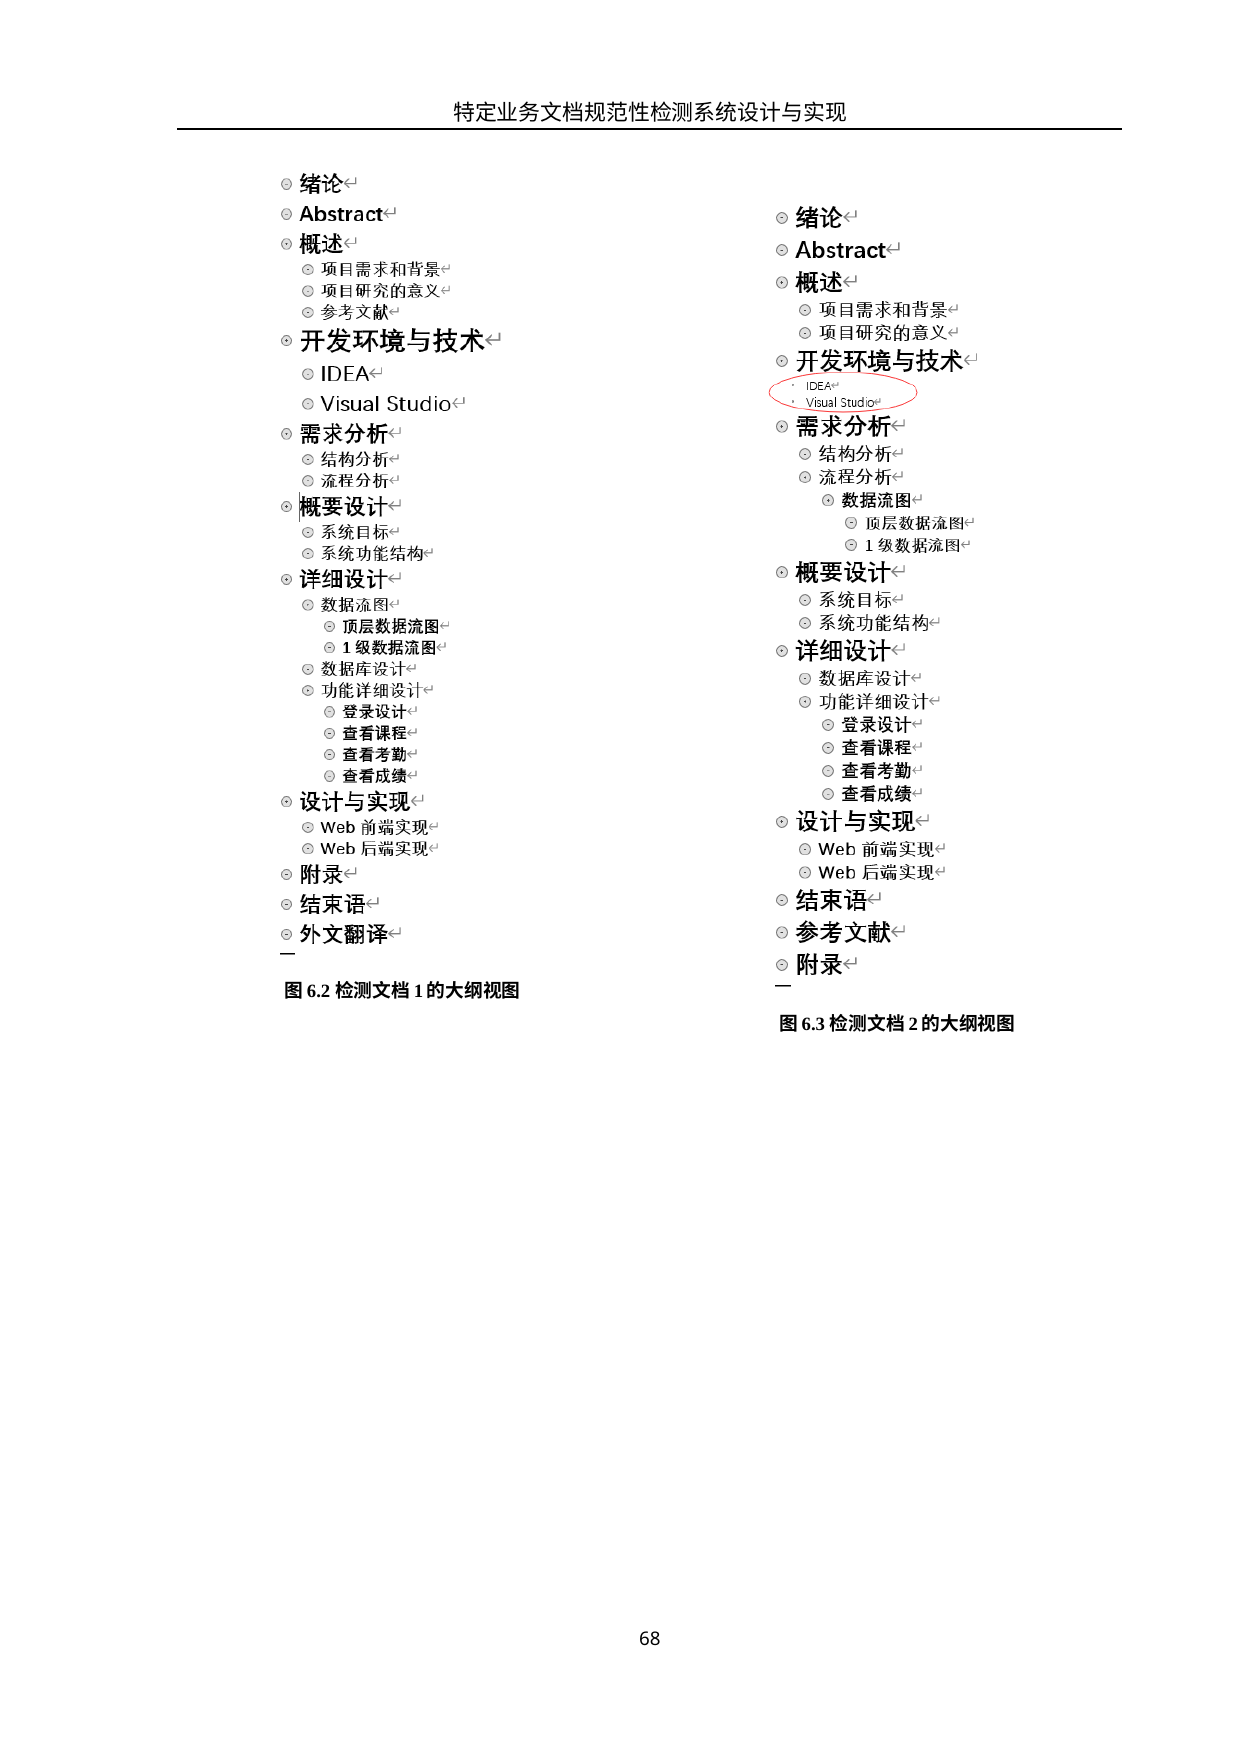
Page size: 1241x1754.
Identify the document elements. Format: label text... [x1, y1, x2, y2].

text 图6.2 检测文档1的大纲视图 [177, 965, 627, 1003]
picture [259, 167, 545, 966]
text 图6.3 检测文档2的大纲视图 [672, 999, 1122, 1036]
picture [756, 204, 1038, 999]
